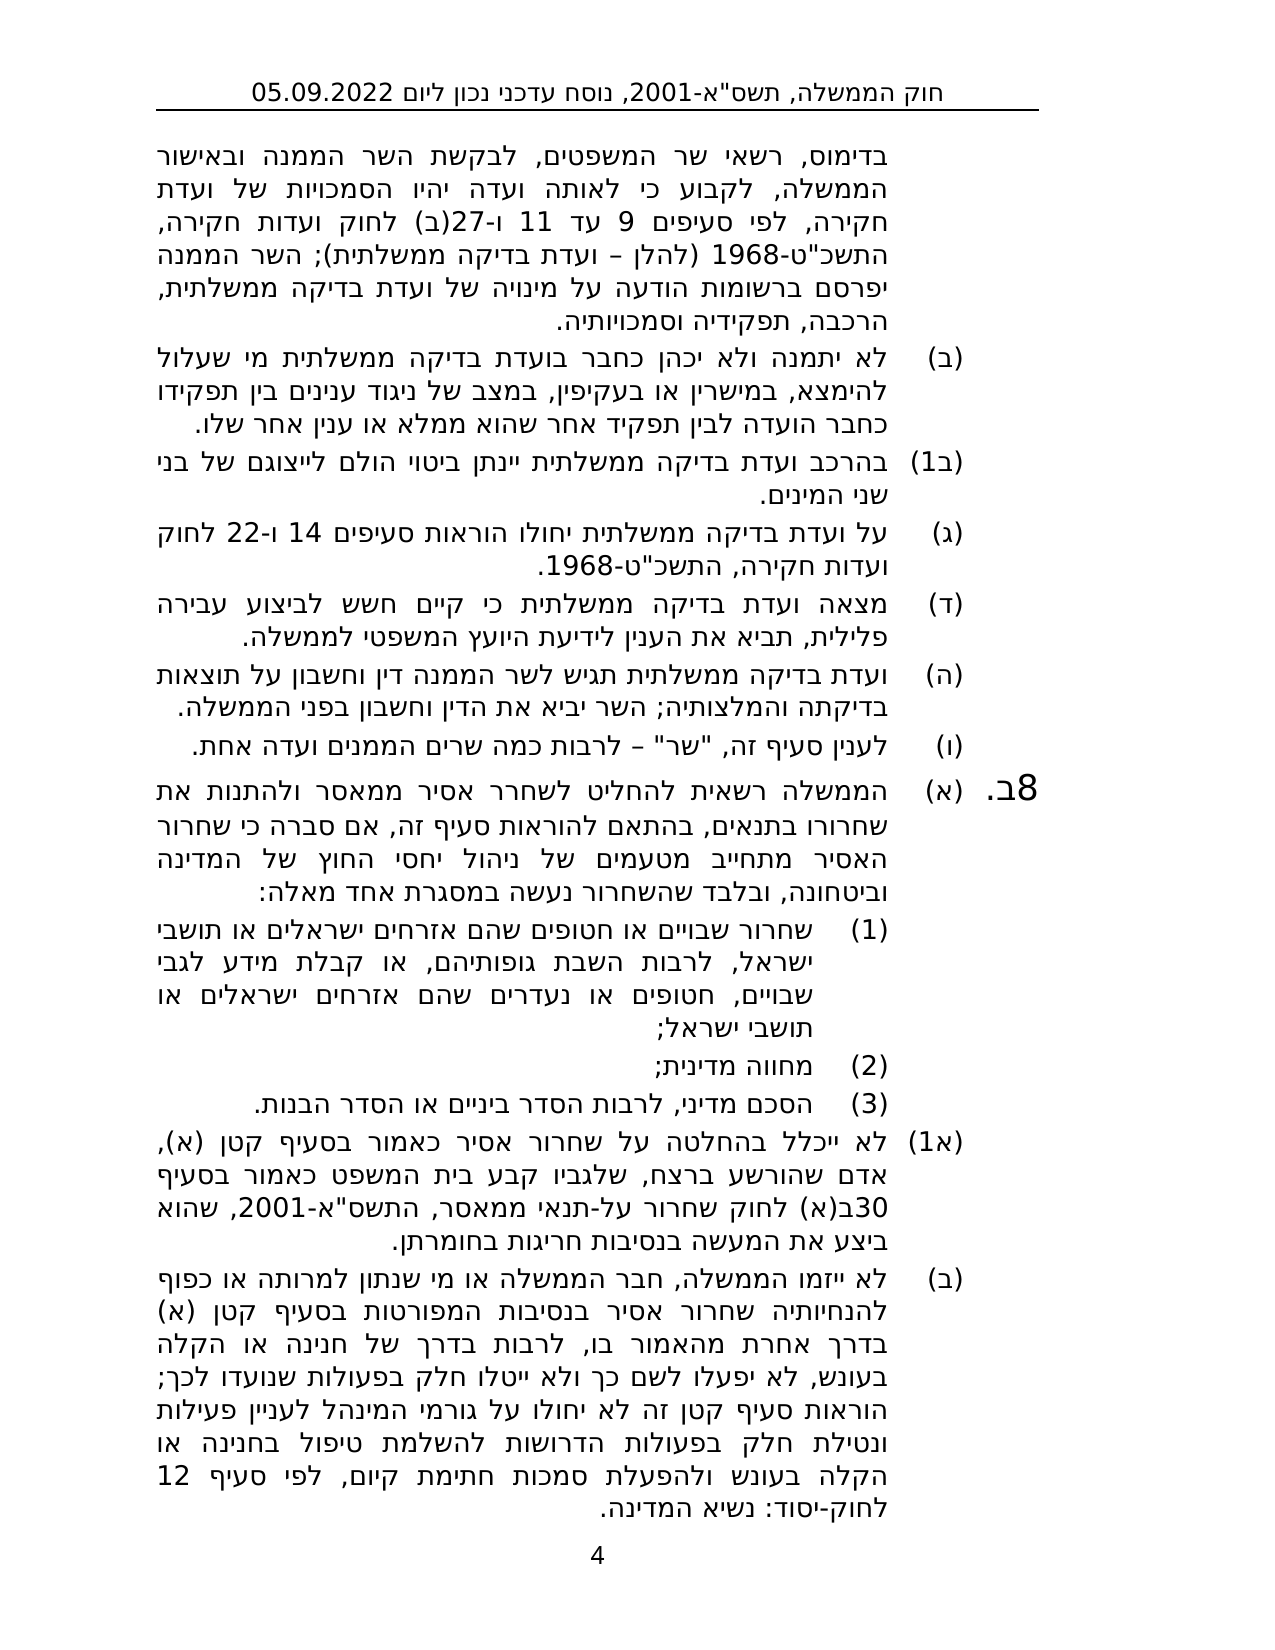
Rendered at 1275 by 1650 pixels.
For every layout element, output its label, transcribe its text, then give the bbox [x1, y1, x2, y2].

text (ב1) בהרכב ועדת בדיקה ממשלתית יינתן ביטוי הולם לייצוגם של בני שני המינים. [156, 452, 964, 517]
text (ד) מצאה ועדת בדיקה ממשלתית כי קיים חשש לביצוע עבירה פלילית, תביא את הענין לידיעת היועץ המשפטי לממשלה. [156, 594, 964, 658]
text (ב) לא יתמנה ולא יכהן כחבר בועדת בדיקה ממשלתית מי שעלול להימצא, במישרין או בעקיפין, במצב של ניגוד ענינים בין תפקידו כחבר הועדה לבין תפקיד אחר שהוא ממלא או ענין אחר שלו. [156, 349, 964, 446]
text (3) הסכם מדיני, לרבות הסדר ביניים או הסדר הבנות. [156, 1094, 889, 1126]
text (א1) לא ייכלל בהחלטה על שחרור אסיר כאמור בסעיף קטן (א), אדם שהורשע ברצח, שלגביו קבע בית המשפט כאמור בסעיף 30ב(א) לחוק שחרור על-תנאי ממאסר, התשס"א-2001, שהוא ביצע את המעשה בנסיבות חריגות בחומרתן. [156, 1132, 964, 1262]
text (2) מחווה מדינית; [156, 1056, 889, 1088]
text (ב) לא ייזמו הממשלה, חבר הממשלה או מי שנתון למרותה או כפוף להנחיותיה שחרור אסיר בנסיבות המפורטות בסעיף קטן (א) בדרך אחרת מהאמור בו, לרבות בדרך של חנינה או הקלה בעונש, לא יפעלו לשם כך ולא ייטלו חלק בפעולות שנועדו לכך; הוראות סעיף קטן זה לא יחולו על גורמי המינהל לעניין פעילות ונטילת חלק בפעולות הדרושות להשלמת טיפול בחנינה או הקלה בעונש ולהפעלת סמכות חתימת קיום, לפי סעיף 12 לחוק-יסוד: נשיא המדינה. [156, 1269, 964, 1530]
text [156, 147, 1039, 342]
text (ה) ועדת בדיקה ממשלתית תגיש לשר הממנה דין וחשבון על תוצאות בדיקתה והמלצותיה; השר יביא את הדין וחשבון בפני הממשלה. [156, 665, 964, 729]
text 8ב. (א) הממשלה רשאית להחליט לשחרר אסיר ממאסר ולהתנות את שחרורו בתנאים, בהתאם להוראות סעיף זה, אם סברה כי שחרור האסיר מתחייב מטעמים של ניהול יחסי החוץ של המדינה וביטחונה, ובלבד שהשחרור נעשה במסגרת אחד מאלה: [156, 774, 1039, 913]
text (1) שחרור שבויים או חטופים שהם אזרחים ישראלים או תושבי ישראל, לרבות השבת גופותיהם, או קבלת מידע לגבי שבויים, חטופים או נעדרים שהם אזרחים ישראלים או תושבי ישראל; [156, 920, 889, 1050]
text (ג) על ועדת בדיקה ממשלתית יחולו הוראות סעיפים 14 ו-22 לחוק ועדות חקירה, התשכ"ט-1968. [156, 523, 964, 588]
text (ו) לענין סעיף זה, "שר" – לרבות כמה שרים הממנים ועדה אחת. [156, 736, 964, 767]
